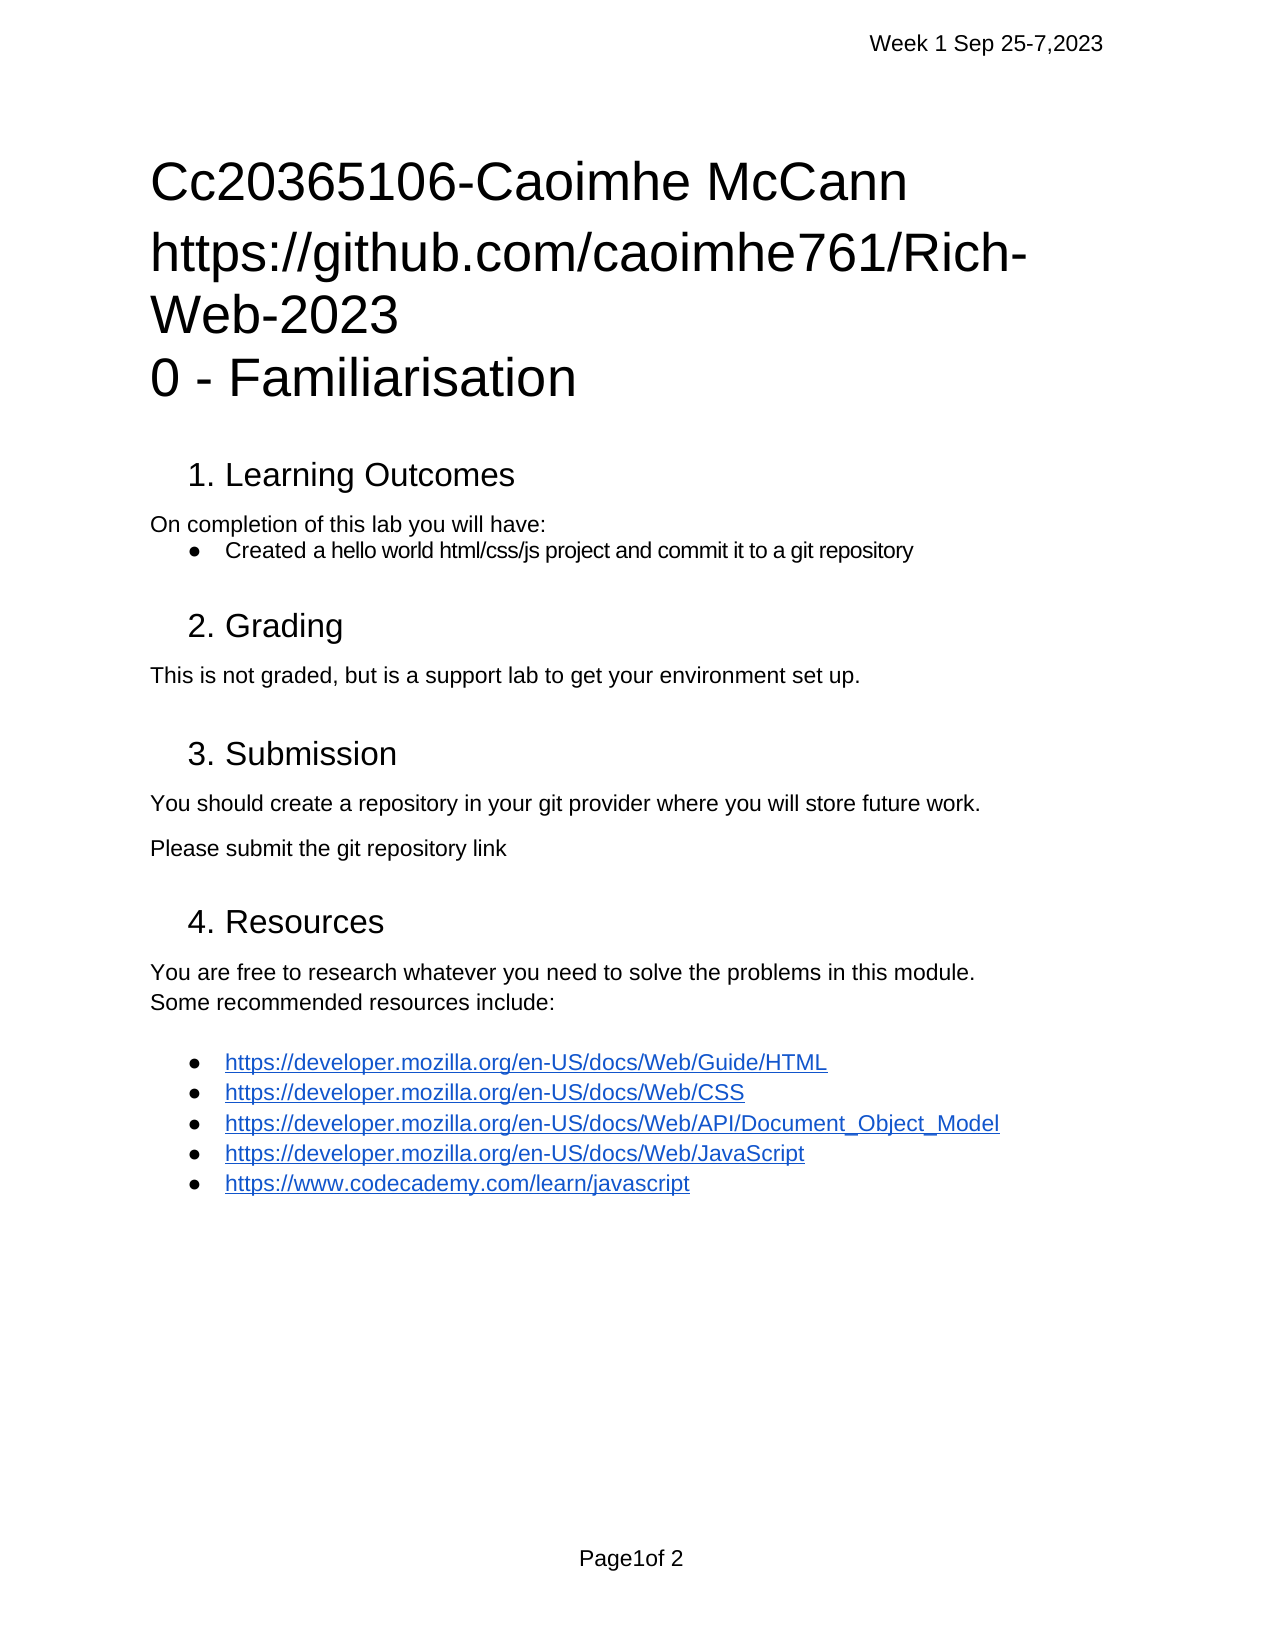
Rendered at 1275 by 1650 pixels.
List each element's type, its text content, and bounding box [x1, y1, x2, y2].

list https://www.codecademy.com/learn/javascript [187, 1170, 1137, 1197]
text This is not graded, but is a support lab to get your environment set up. [150, 662, 1073, 688]
title Cc20365106-Caoimhe McCann [150, 150, 1137, 212]
title https://github.com/caoimhe761/Rich-Web-2023 0 - Familiarisation [150, 221, 1137, 407]
subtitle Grading [187, 606, 1137, 644]
list https://developer.mozilla.org/en-US/docs/Web/JavaScript [187, 1140, 1137, 1166]
text You should create a repository in your git provider where you will store future work. [150, 790, 1137, 817]
list https://developer.mozilla.org/en-US/docs/Web/CSS [187, 1079, 1137, 1106]
subtitle Resources [187, 902, 1137, 941]
list Created a hello world html/css/js project and commit it to a git repository [187, 537, 1137, 564]
text Please submit the git repository link [150, 835, 1137, 861]
text On completion of this lab you will have: [150, 511, 1137, 537]
list https://developer.mozilla.org/en-US/docs/Web/API/Document_Object_Model [187, 1110, 1137, 1136]
list https://developer.mozilla.org/en-US/docs/Web/Guide/HTML [187, 1049, 1137, 1075]
subtitle Learning Outcomes [187, 455, 1137, 493]
text You are free to research whatever you need to solve the problems in this module. Some recommended resources include: [150, 959, 999, 1015]
subtitle Submission [187, 734, 1137, 772]
